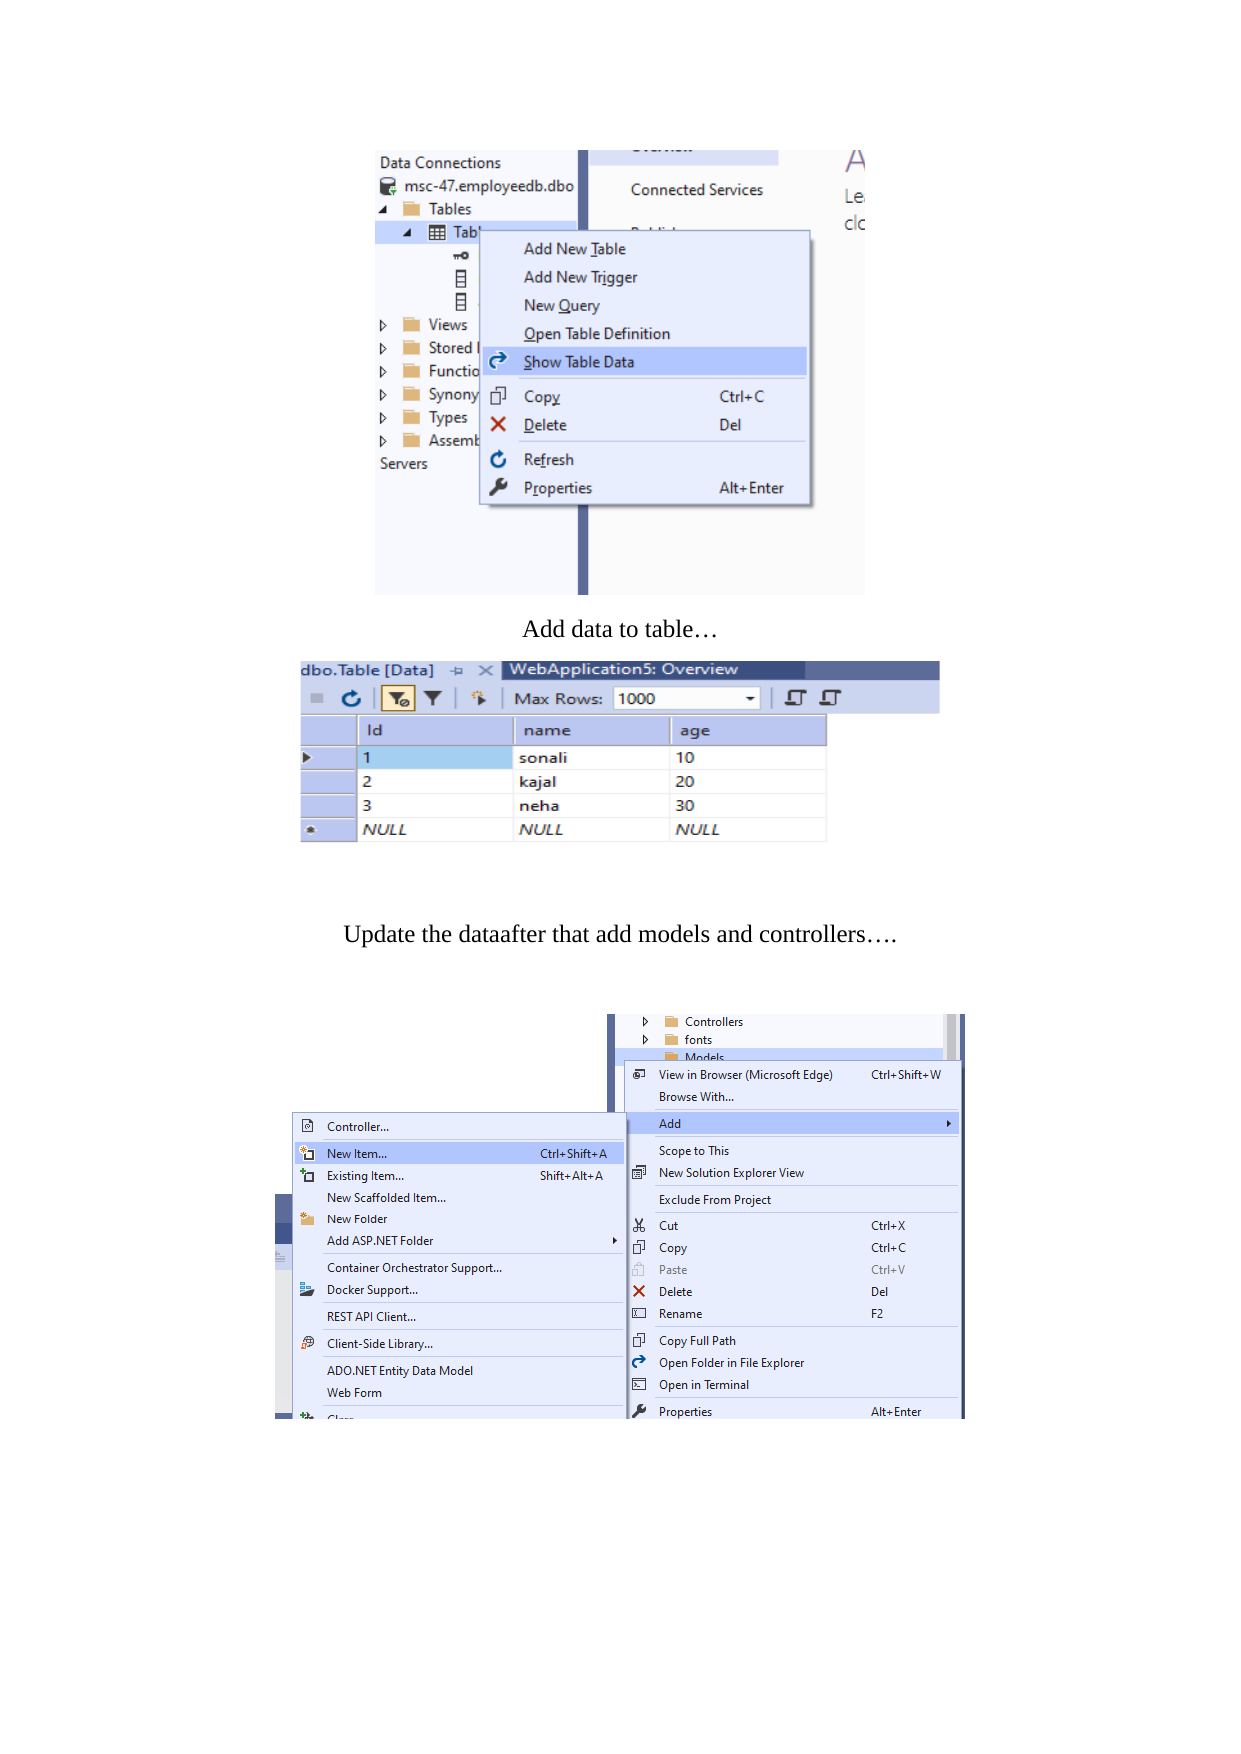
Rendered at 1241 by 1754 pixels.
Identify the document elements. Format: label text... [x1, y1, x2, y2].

picture [300, 661, 940, 901]
text Add data to table… [150, 614, 1090, 643]
picture [275, 1014, 965, 1419]
picture [375, 150, 865, 595]
text Update the dataafter that add models and controllers…. [150, 919, 1090, 948]
